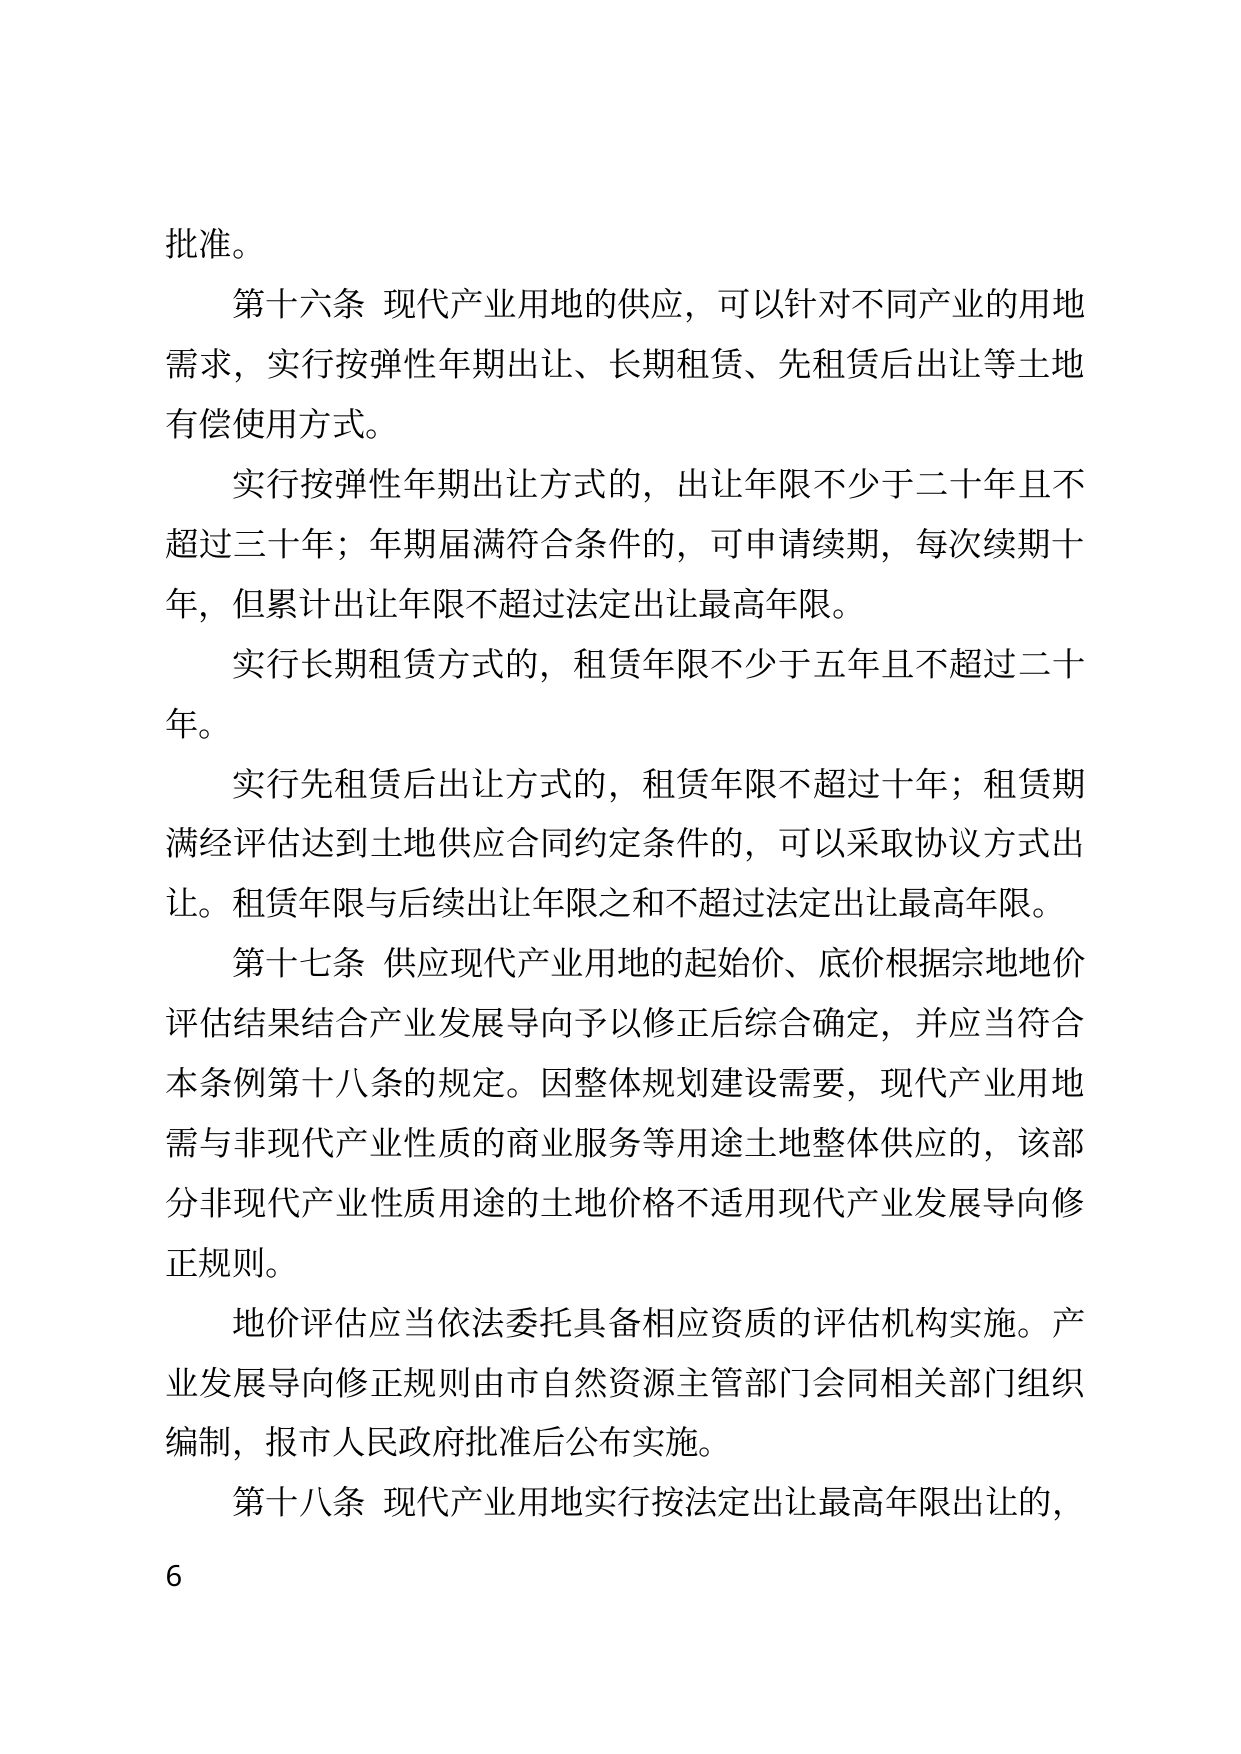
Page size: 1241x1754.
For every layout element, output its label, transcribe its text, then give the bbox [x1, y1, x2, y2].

text 实行按弹性年期出让方式的，出让年限不少于二十年且不超过三十年；年期届满符合条件的，可申请续期，每次续期十年，但累计出让年限不超过法定出让最高年限。 [165, 458, 1087, 626]
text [165, 1476, 1087, 1524]
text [165, 218, 1087, 266]
text 地价评估应当依法委托具备相应资质的评估机构实施。产业发展导向修正规则由市自然资源主管部门会同相关部门组织编制，报市人民政府批准后公布实施。 [165, 1297, 1087, 1464]
text 实行长期租赁方式的，租赁年限不少于五年且不超过二十年。 [165, 638, 1087, 746]
text 第十六条 现代产业用地的供应，可以针对不同产业的用地需求，实行按弹性年期出让、长期租赁、先租赁后出让等土地有偿使用方式。 [165, 278, 1087, 446]
text 第十七条 供应现代产业用地的起始价、底价根据宗地地价评估结果结合产业发展导向予以修正后综合确定，并应当符合本条例第十八条的规定。因整体规划建设需要，现代产业用地需与非现代产业性质的商业服务等用途土地整体供应的，该部分非现代产业性质用途的土地价格不适用现代产业发展导向修正规则。 [165, 937, 1087, 1285]
text 实行先租赁后出让方式的，租赁年限不超过十年；租赁期满经评估达到土地供应合同约定条件的，可以采取协议方式出让。租赁年限与后续出让年限之和不超过法定出让最高年限。 [165, 758, 1087, 925]
